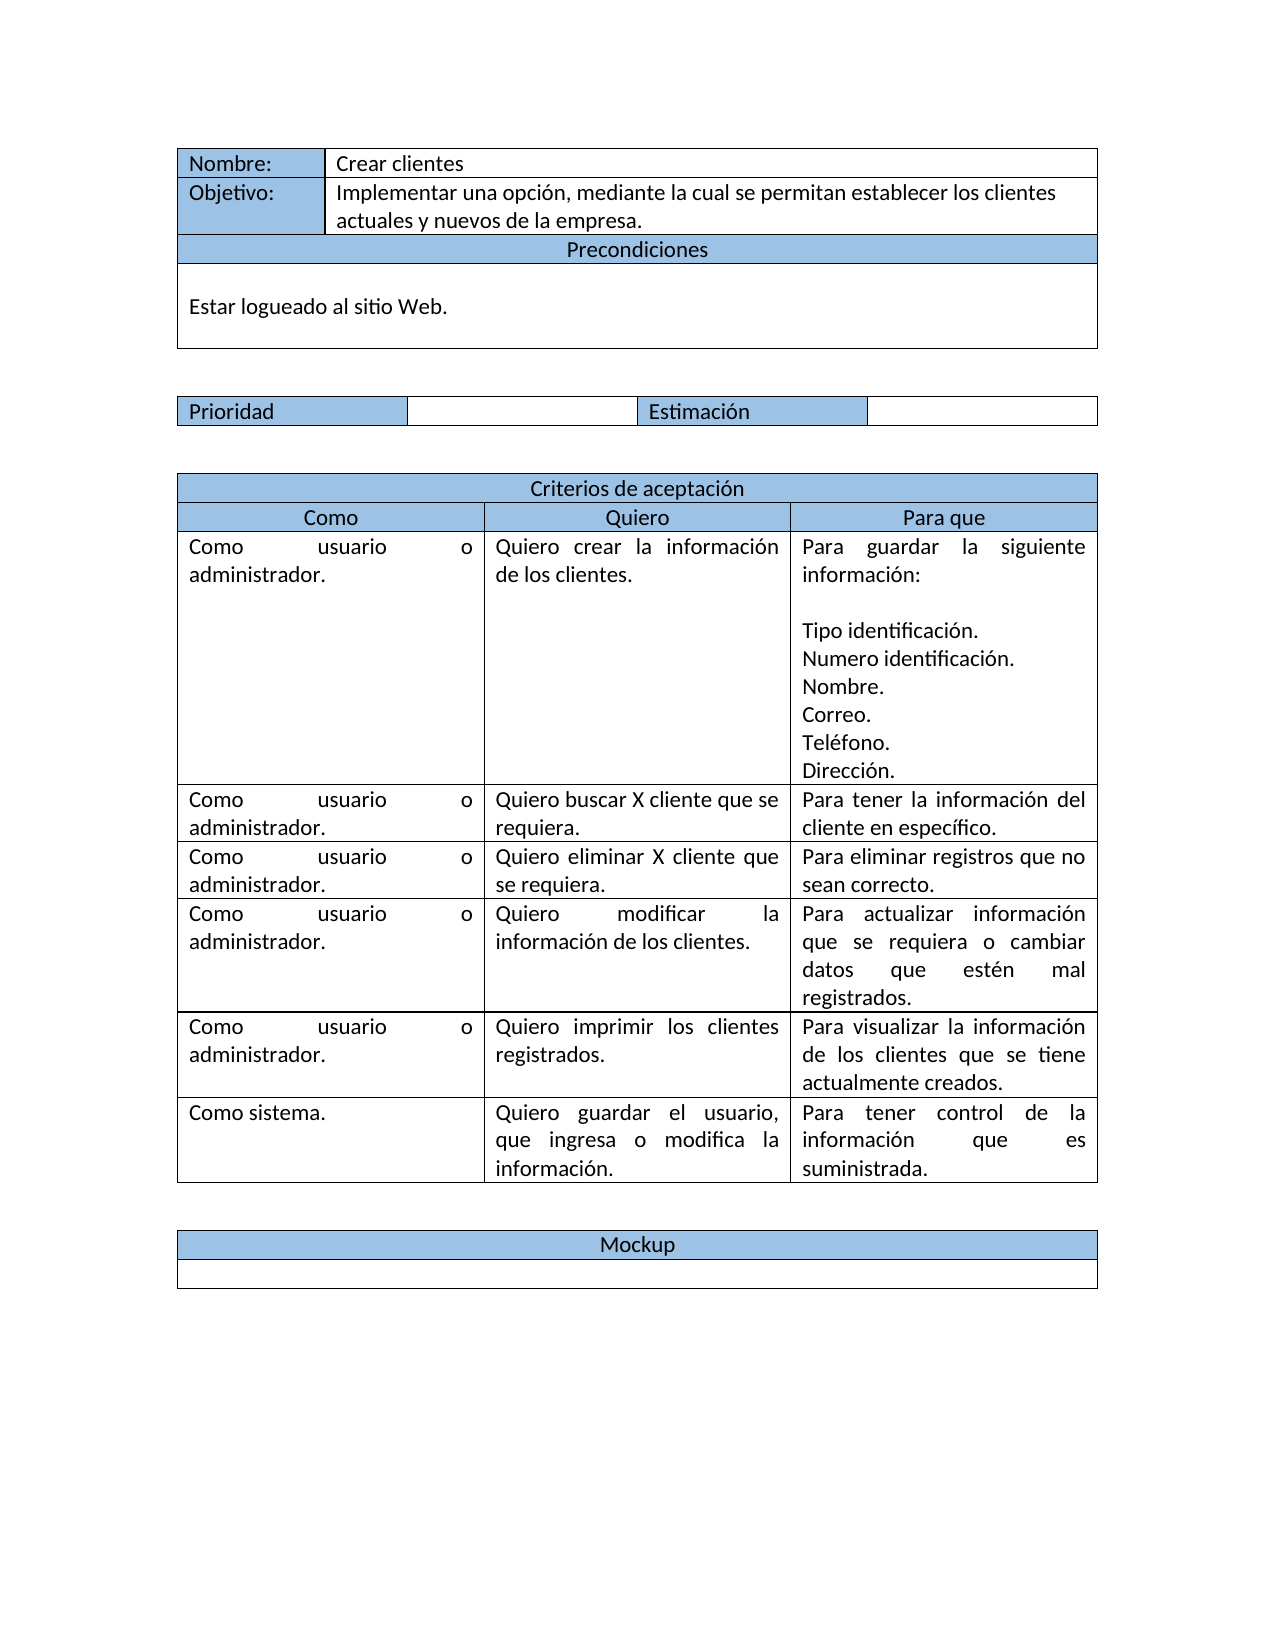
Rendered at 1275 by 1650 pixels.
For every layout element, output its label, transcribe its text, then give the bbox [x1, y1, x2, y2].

table_cell [178, 1260, 1097, 1288]
table_cell Quiero eliminar X cliente que se requiera. [485, 842, 790, 898]
table_cell Quiero [485, 503, 790, 531]
table_cell Para visualizar la información de los clientes que se tiene actualmente creados. [791, 1013, 1097, 1097]
table_cell Quiero guardar el usuario, que ingresa o modifica la información. [485, 1098, 790, 1182]
table_header Mockup [178, 1231, 1097, 1259]
table_cell Implementar una opción, mediante la cual se permitan establecer los clientes actuales y nuevos de la empresa. [326, 178, 1097, 234]
table_cell Como usuario o administrador. [178, 785, 484, 841]
table_cell Como usuario o administrador. [178, 842, 484, 898]
table_cell Para que [791, 503, 1097, 531]
table_cell Quiero buscar X cliente que se requiera. [485, 785, 790, 841]
table_cell Estar logueado al sitio Web. [178, 264, 1097, 348]
table_header Criterios de aceptación [178, 474, 1097, 502]
table_cell Para guardar la siguiente información: Tipo identificación. Numero identificación. Nombre. Correo. Teléfono. Dirección. [791, 532, 1097, 784]
table_cell Como usuario o administrador. [178, 532, 484, 784]
table_cell Objetivo: [178, 178, 324, 234]
table_cell Como usuario o administrador. [178, 899, 484, 1011]
table_header [408, 397, 637, 425]
table_cell Precondiciones [178, 235, 1097, 263]
table_cell Como [178, 503, 484, 531]
table_header Estimación [638, 397, 867, 425]
table_cell Para actualizar información que se requiera o cambiar datos que estén mal registrados. [791, 899, 1097, 1011]
table_header [868, 397, 1097, 425]
table_header Crear clientes [326, 149, 1097, 177]
table_cell Quiero crear la información de los clientes. [485, 532, 790, 784]
table_header Prioridad [178, 397, 407, 425]
table_cell Quiero modificar la información de los clientes. [485, 899, 790, 1011]
table_cell Para tener la información del cliente en específico. [791, 785, 1097, 841]
table_cell Como sistema. [178, 1098, 484, 1182]
table_cell Quiero imprimir los clientes registrados. [485, 1013, 790, 1097]
table_cell Como usuario o administrador. [178, 1013, 484, 1097]
table_header Nombre: [178, 149, 324, 177]
table_cell Para eliminar registros que no sean correcto. [791, 842, 1097, 898]
table_cell Para tener control de la información que es suministrada. [791, 1098, 1097, 1182]
